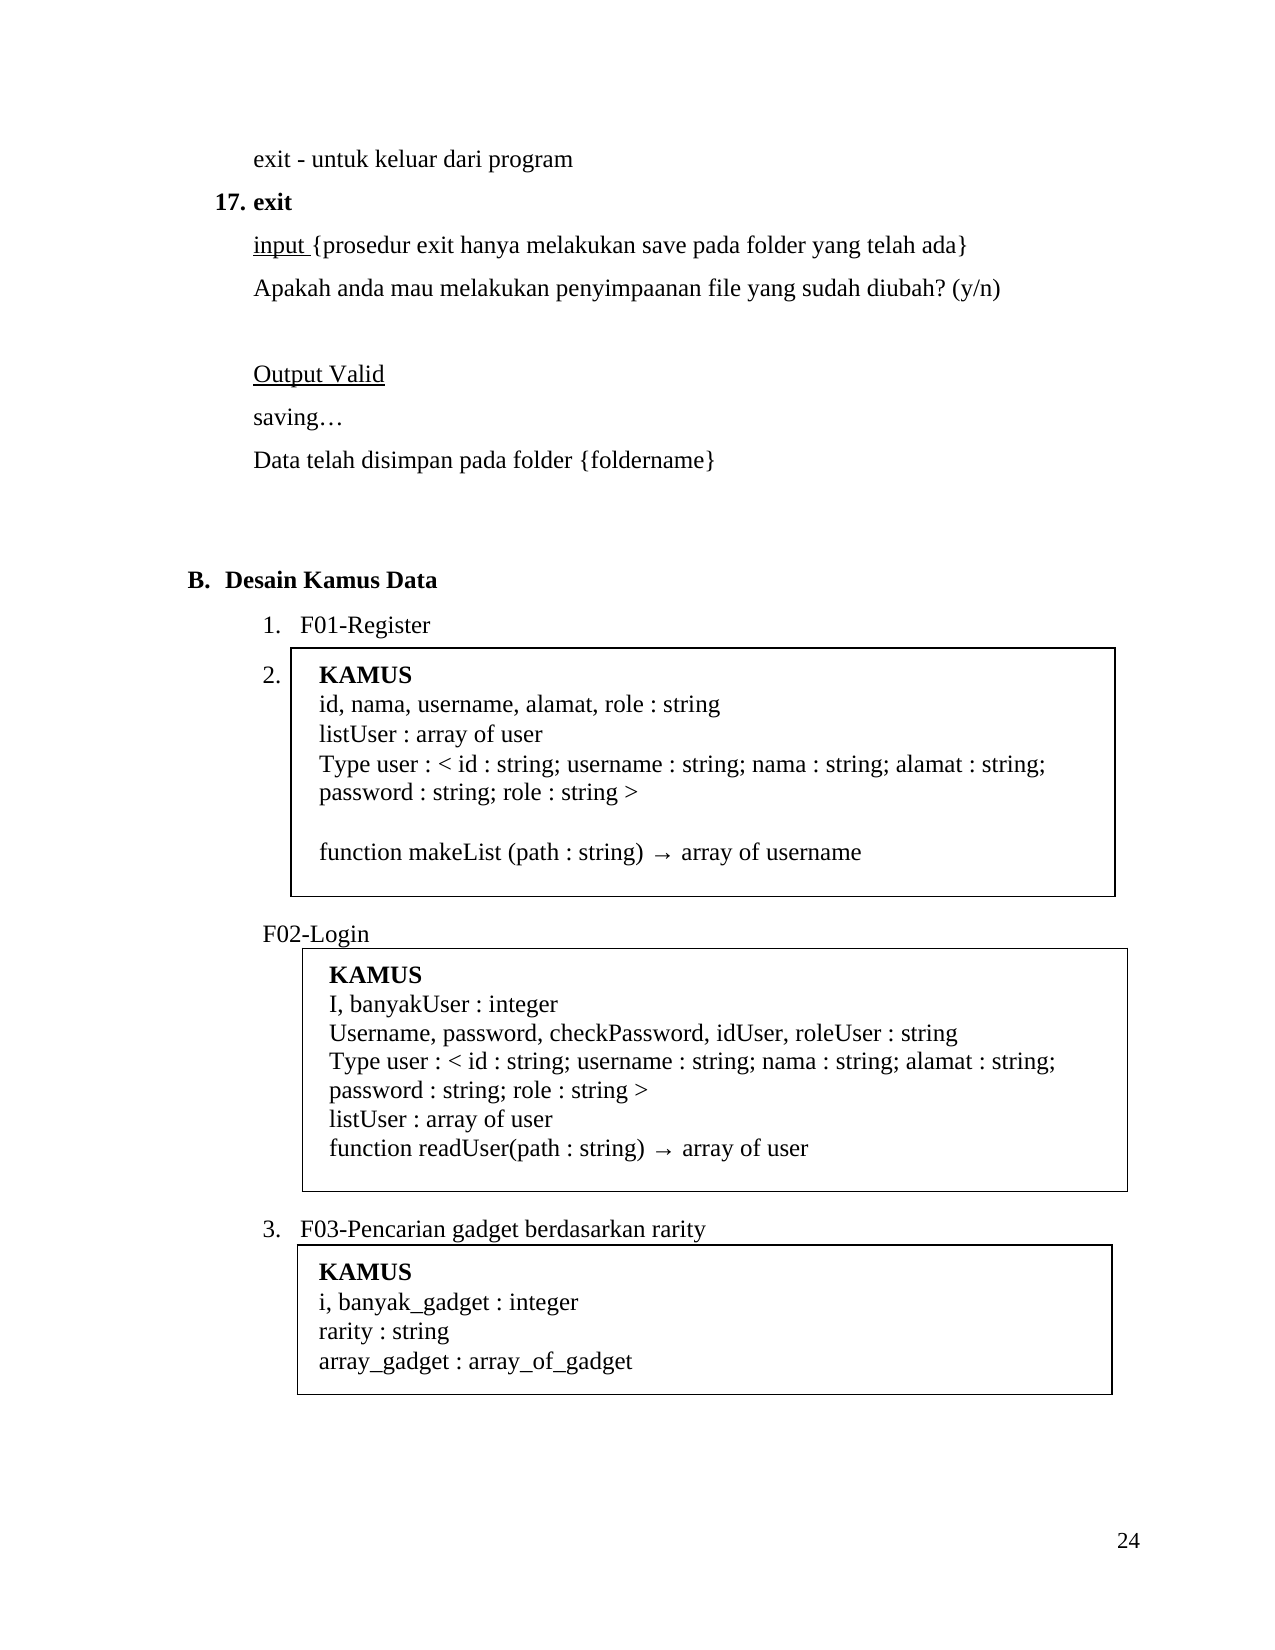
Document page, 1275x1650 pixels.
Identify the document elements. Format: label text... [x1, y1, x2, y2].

table_header KAMUS i, banyak_gadget : integer rarity : string array_gadget : array_of_gadget [298, 1246, 1111, 1393]
subtitle exit - untuk keluar dari program [253, 144, 1139, 172]
table_header KAMUS id, nama, username, alamat, role : string listUser : array of user Type user : < id : string; username : string; nama : string; alamat : string; password : string; role : string > function makeList (path : string) → array of username [292, 649, 1114, 896]
subtitle saving… [253, 402, 1139, 431]
subtitle Desain Kamus Data [187, 565, 1139, 593]
subtitle Apakah anda mau melakukan penyimpaanan file yang sudah diubah? (y/n) [253, 273, 1139, 302]
list F02-Login [262, 660, 1139, 948]
subtitle Data telah disimpan pada folder {foldername} [253, 446, 1139, 474]
list F03-Pencarian gadget berdasarkan rarity [262, 1214, 1139, 1243]
subtitle exit [214, 187, 1139, 216]
table_header KAMUS I, banyakUser : integer Username, password, checkPassword, idUser, roleUser : string Type user : < id : string; username : string; nama : string; alamat : string; password : string; role : string > listUser : array of user function readUser(path : string) → array of user [303, 949, 1127, 1191]
list F01-Register [262, 610, 1139, 639]
subtitle input {prosedur exit hanya melakukan save pada folder yang telah ada} [253, 230, 1139, 259]
subtitle Output Valid [253, 359, 1139, 388]
